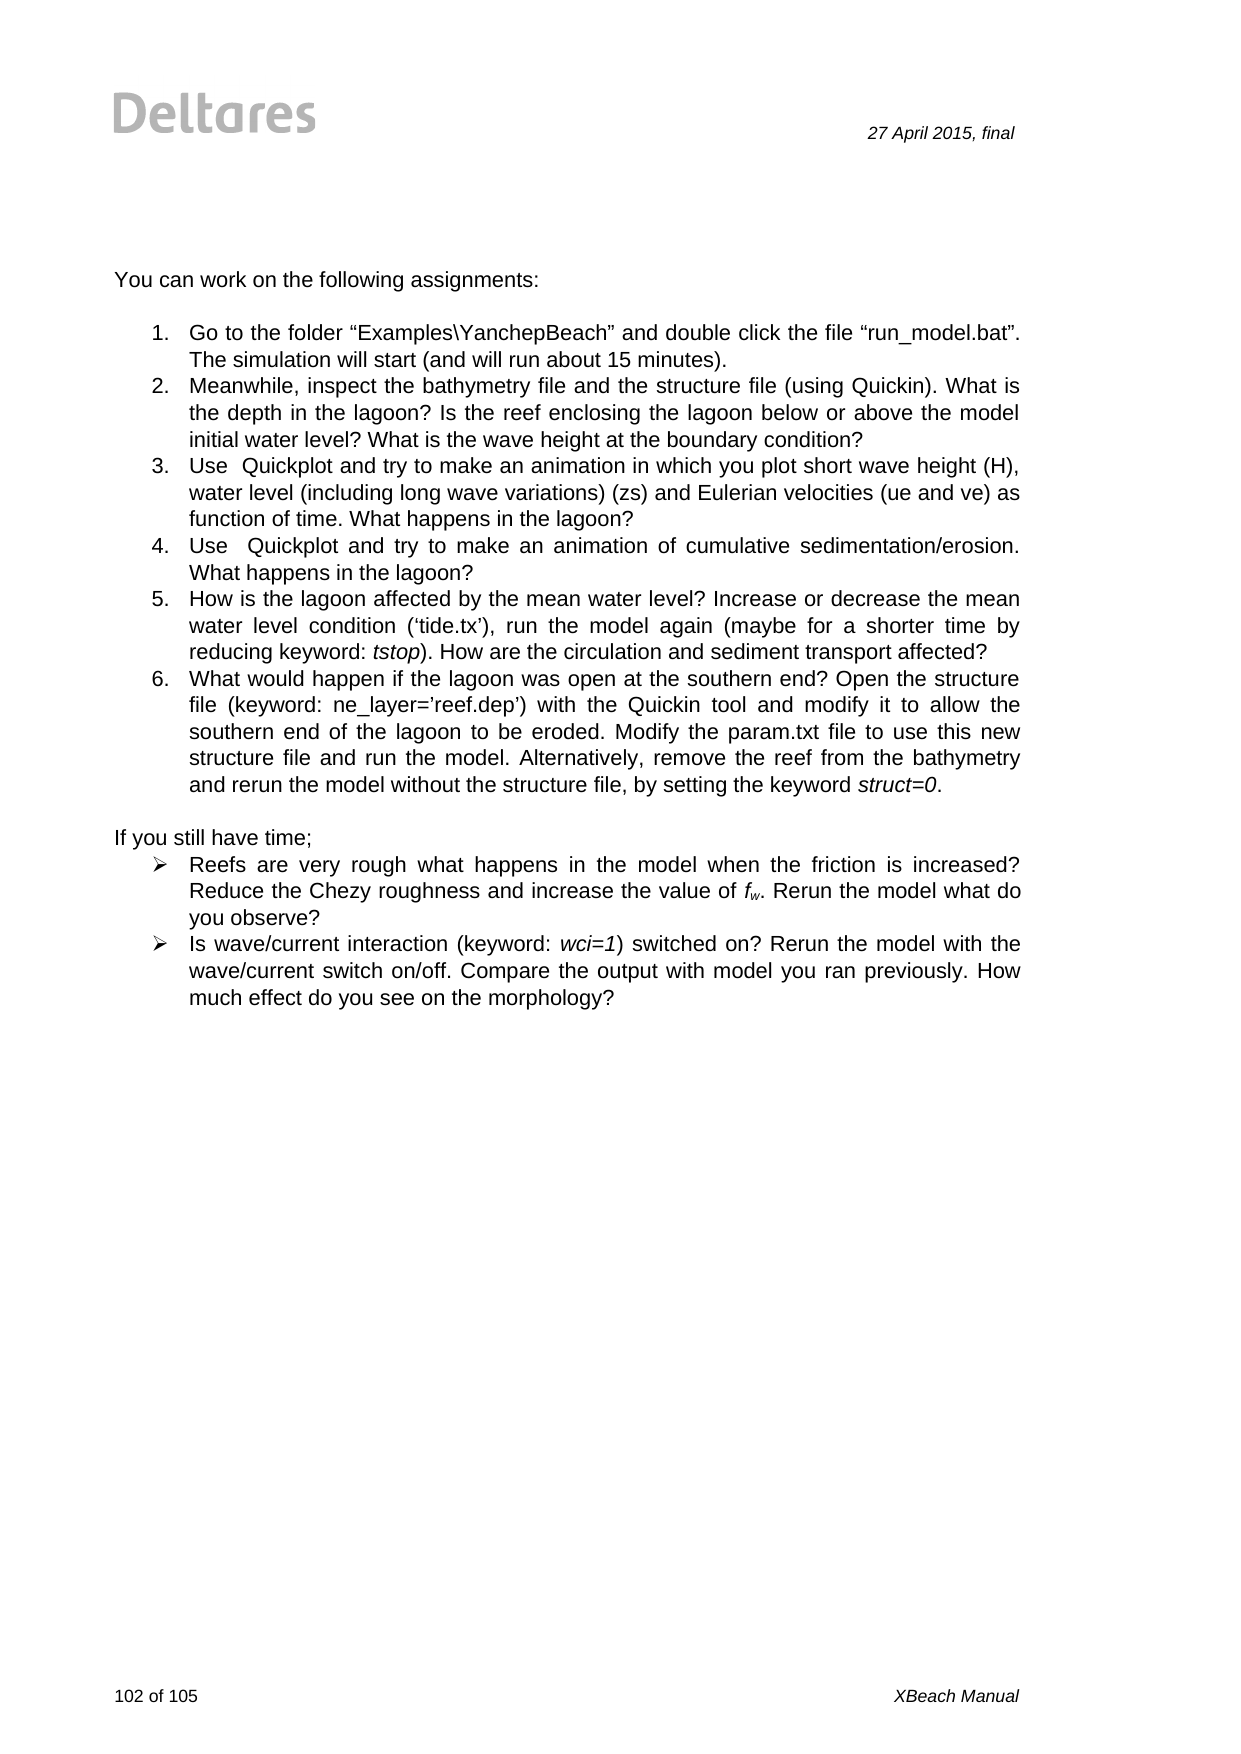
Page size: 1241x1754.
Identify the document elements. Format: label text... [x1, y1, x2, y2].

list How is the lagoon affected by the mean water level? Increase or decrease the mean water level condition (‘tide.tx’), run the model again (maybe for a shorter time by reducing keyword: tstop). How are the circulation and sediment transport affected? [151, 584, 1022, 664]
list Reefs are very rough what happens in the model when the friction is increased? Reduce the Chezy roughness and increase the value of fw. Rerun the model what do you observe? [151, 850, 1022, 930]
text If you still have time; [114, 824, 1022, 850]
list Use Quickplot and try to make an animation in which you plot short wave height (H), water level (including long wave variations) (zs) and Eulerian velocities (ue and ve) as function of time. What happens in the lagoon? [151, 452, 1022, 531]
list Use Quickplot and try to make an animation of cumulative sedimentation/erosion. What happens in the lagoon? [151, 531, 1022, 584]
list What would happen if the lagoon was open at the southern end? Open the structure file (keyword: ne_layer=’reef.dep’) with the Quickin tool and modify it to allow the southern end of the lagoon to be eroded. Modify the param.txt file to use this new structure file and run the model. Alternatively, remove the reef from the bathymetry and rerun the model without the structure file, by setting the keyword struct=0. [151, 664, 1022, 797]
picture [113, 75, 315, 133]
list Is wave/current interaction (keyword: wci=1) switched on? Rerun the model with the wave/current switch on/off. Compare the output with model you ran previously. How much effect do you see on the morphology? [151, 930, 1022, 1009]
text You can work on the following assignments: [114, 266, 1022, 292]
list Meanwhile, inspect the bathymetry file and the structure file (using Quickin). What is the depth in the lagoon? Is the reef enclosing the lagoon below or above the model initial water level? What is the wave height at the boundary condition? [151, 372, 1022, 452]
list Go to the folder “Examples\YanchepBeach” and double click the file “run_model.bat”. The simulation will start (and will run about 15 minutes). [151, 319, 1022, 372]
